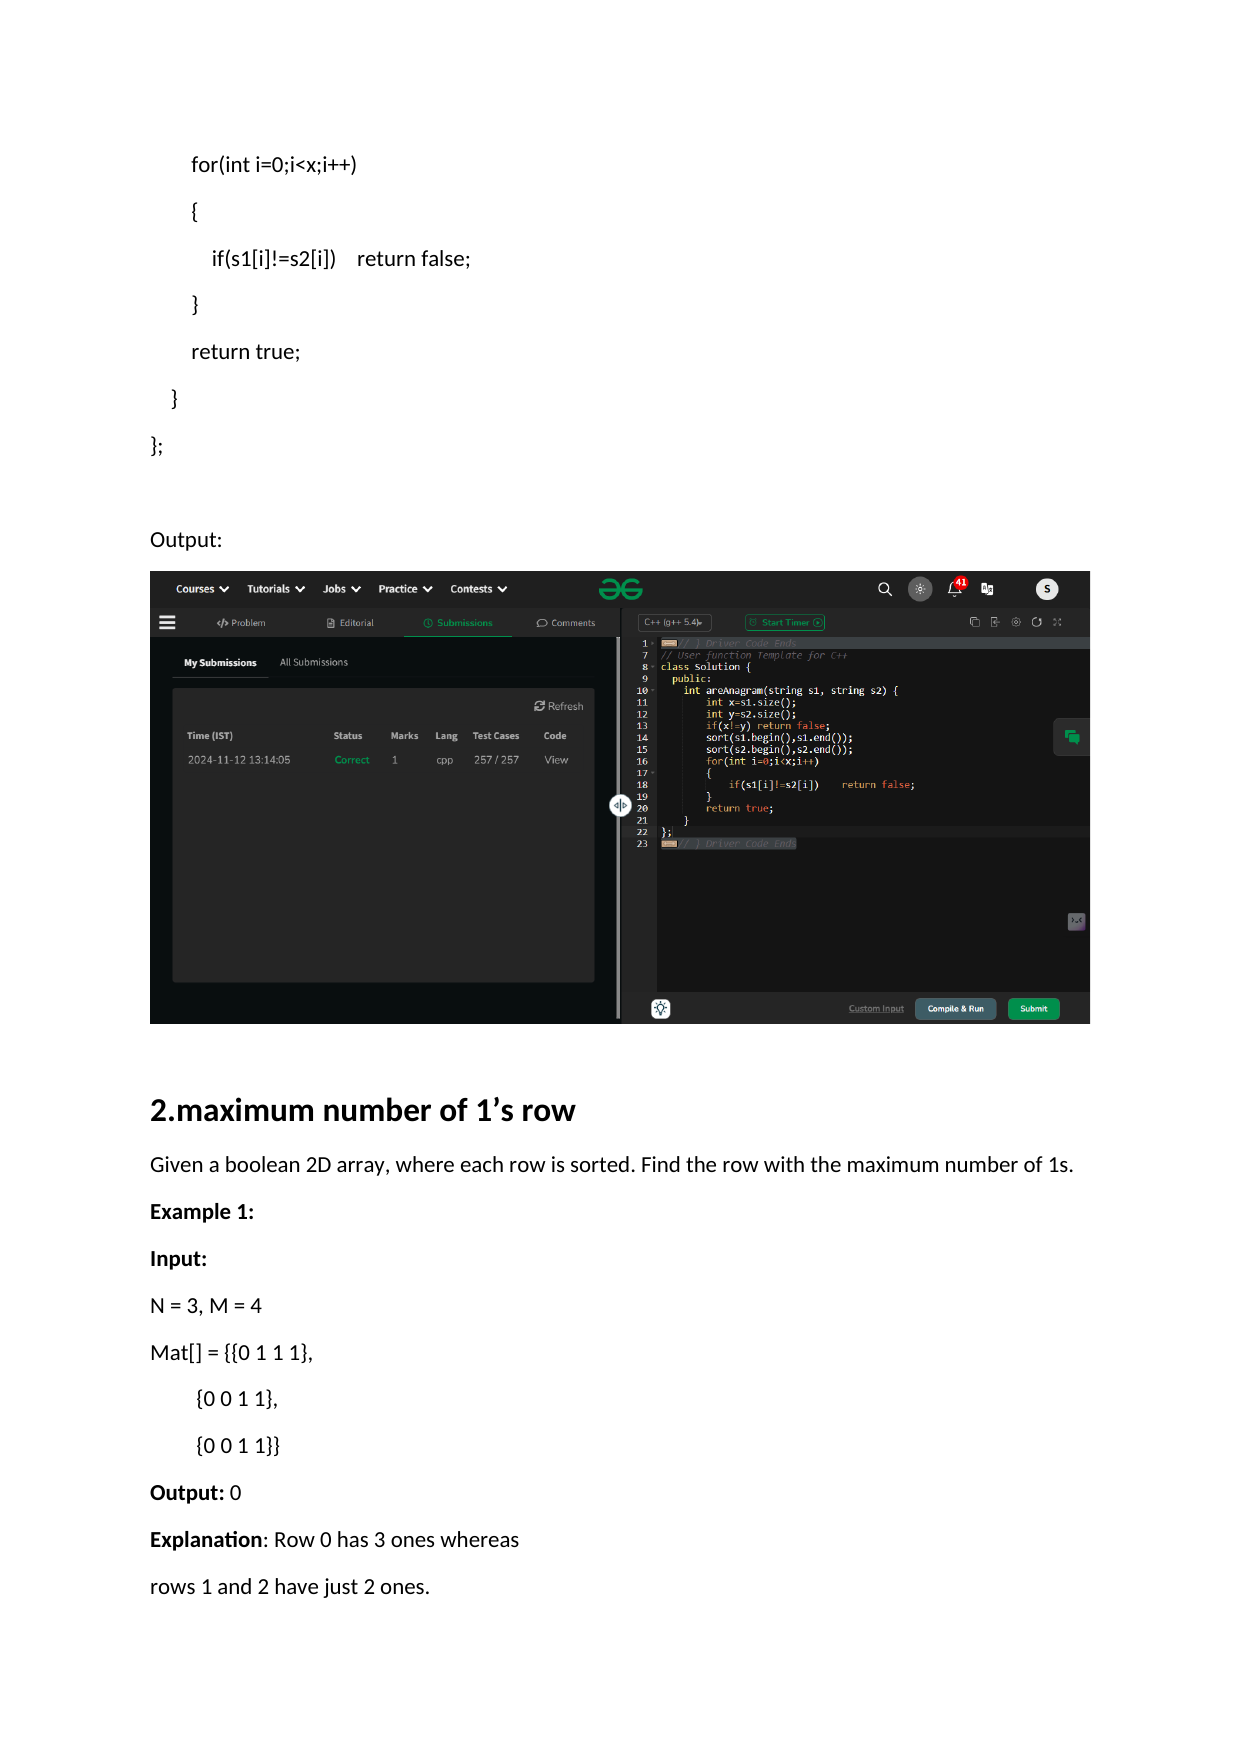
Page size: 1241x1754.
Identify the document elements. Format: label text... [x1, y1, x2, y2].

text Given a boolean 2D array, where each row is sorted. Find the row with the maximum number of 1s. [150, 1150, 1090, 1178]
text Mat[] = {{0 1 1 1}, [150, 1338, 1090, 1366]
text }; [150, 431, 1090, 459]
picture [150, 571, 1091, 1024]
text if(s1[i]!=s2[i]) return false; [150, 244, 1090, 272]
text {0 0 1 1}, [150, 1384, 1090, 1412]
text Output: [150, 525, 1090, 553]
text { [150, 197, 1090, 225]
text rows 1 and 2 have just 2 ones. [150, 1572, 1090, 1600]
text N = 3, M = 4 [150, 1291, 1090, 1319]
text Explanation: Row 0 has 3 ones whereas [150, 1525, 1090, 1553]
text for(int i=0;i<x;i++) [150, 150, 1090, 178]
text Example 1: [150, 1197, 1090, 1225]
text } [150, 291, 1090, 319]
text {0 0 1 1}} [150, 1431, 1090, 1459]
text 2.maximum number of 1’s row [150, 1089, 1090, 1130]
text Input: [150, 1244, 1090, 1272]
text Output: 0 [150, 1478, 1090, 1506]
text } [150, 384, 1090, 412]
text return true; [150, 337, 1090, 366]
